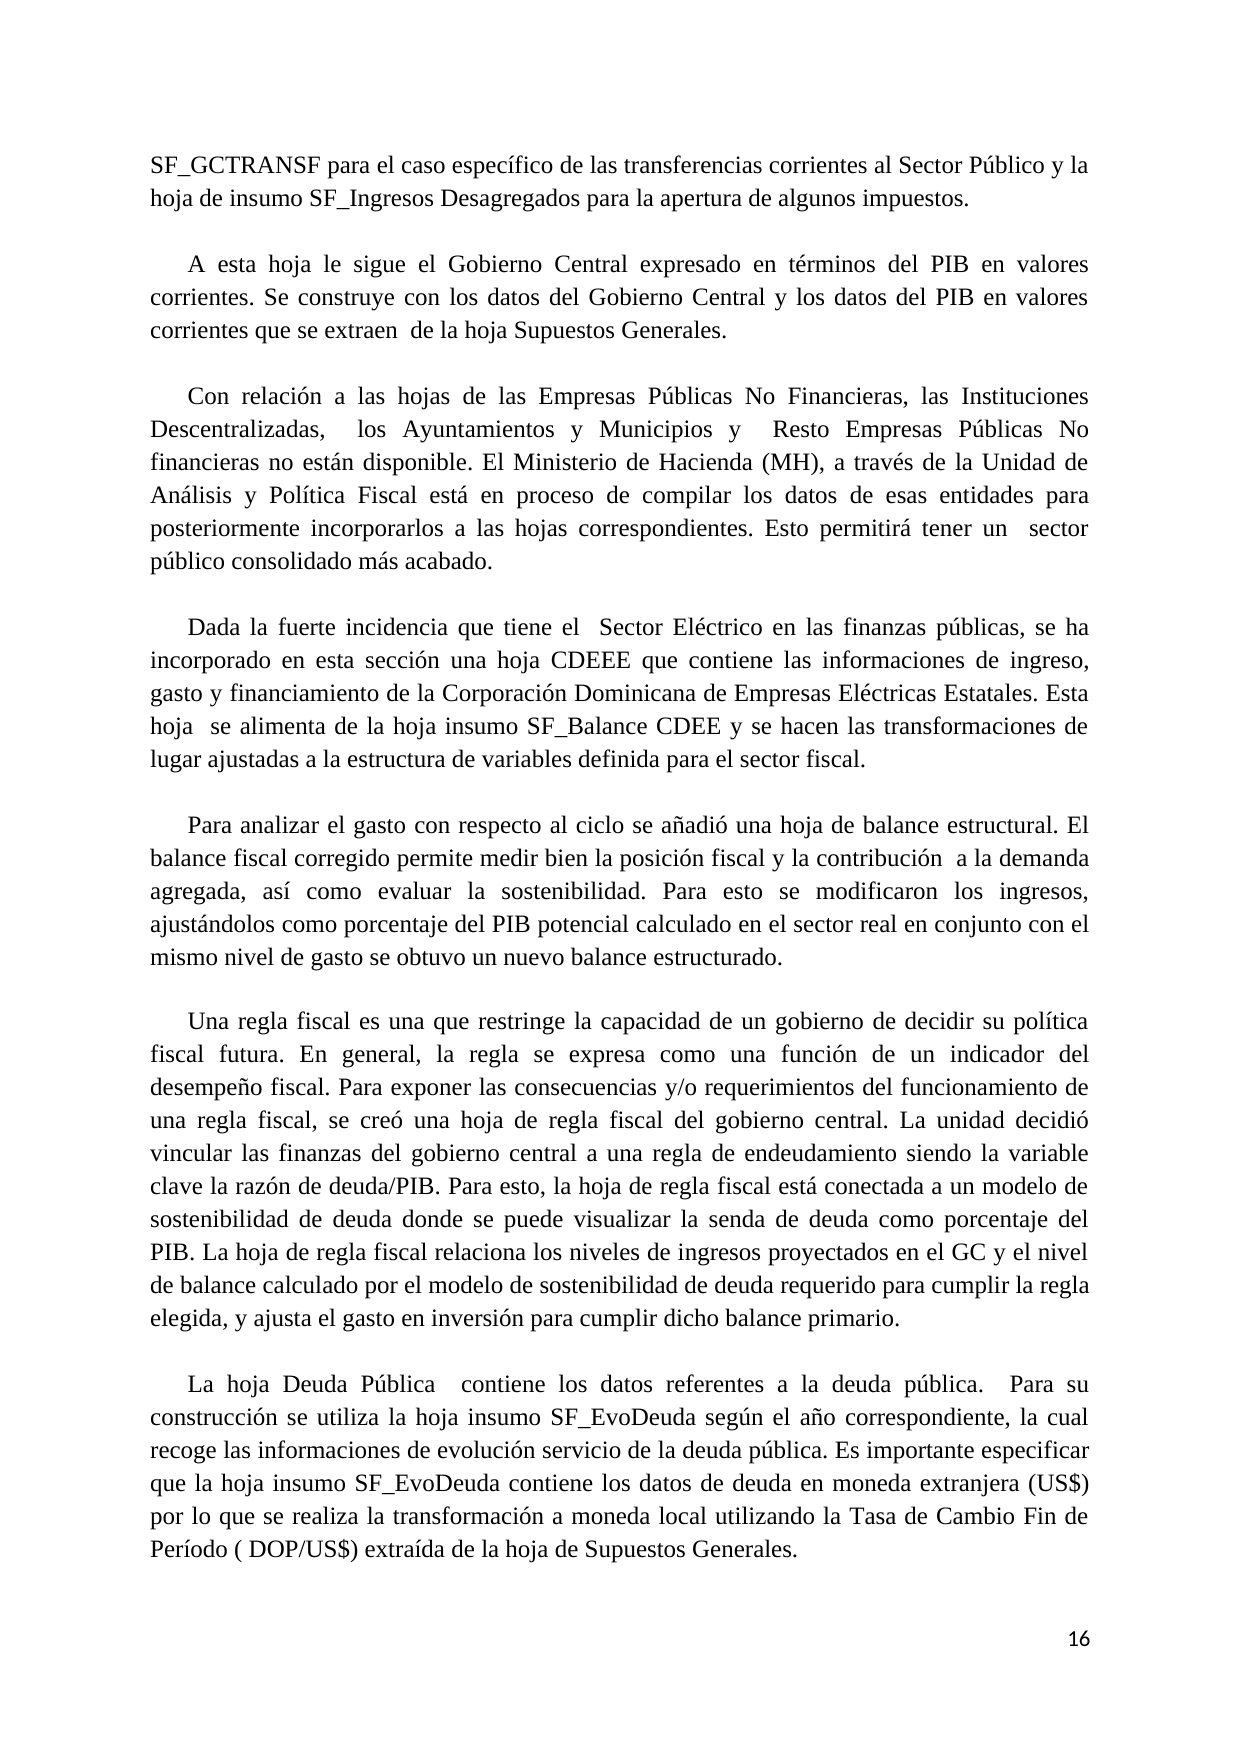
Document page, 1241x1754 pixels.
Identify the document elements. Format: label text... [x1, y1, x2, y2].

text Una regla fiscal es una que restringe la capacidad de un gobierno de decidir su política fiscal futura. En general, la regla se expresa como una función de un indicador del desempeño fiscal. Para exponer las consecuencias y/o requerimientos del funcionamiento de una regla fiscal, se creó una hoja de regla fiscal del gobierno central. La unidad decidió vincular las finanzas del gobierno central a una regla de endeudamiento siendo la variable clave la razón de deuda/PIB. Para esto, la hoja de regla fiscal está conectada a un modelo de sostenibilidad de deuda donde se puede visualizar la senda de deuda como porcentaje del PIB. La hoja de regla fiscal relaciona los niveles de ingresos proyectados en el GC y el nivel de balance calculado por el modelo de sostenibilidad de deuda requerido para cumplir la regla elegida, y ajusta el gasto en inversión para cumplir dicho balance primario. [150, 1006, 1090, 1332]
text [150, 150, 1090, 212]
text Con relación a las hojas de las Empresas Públicas No Financieras, las Instituciones Descentralizadas, los Ayuntamientos y Municipios y Resto Empresas Públicas No financieras no están disponible. El Ministerio de Hacienda (MH), a través de la Unidad de Análisis y Política Fiscal está en proceso de compilar los datos de esas entidades para posteriormente incorporarlos a las hojas correspondientes. Esto permitirá tener un sector público consolidado más acabado. [150, 381, 1090, 575]
text Dada la fuerte incidencia que tiene el Sector Eléctrico en las finanzas públicas, se ha incorporado en esta sección una hoja CDEEE que contiene las informaciones de ingreso, gasto y financiamiento de la Corporación Dominicana de Empresas Eléctricas Estatales. Esta hoja se alimenta de la hoja insumo SF_Balance CDEE y se hacen las transformaciones de lugar ajustadas a la estructura de variables definida para el sector fiscal. [150, 612, 1090, 773]
text A esta hoja le sigue el Gobierno Central expresado en términos del PIB en valores corrientes. Se construye con los datos del Gobierno Central y los datos del PIB en valores corrientes que se extraen de la hoja Supuestos Generales. [150, 249, 1090, 344]
text Para analizar el gasto con respecto al ciclo se añadió una hoja de balance estructural. El balance fiscal corregido permite medir bien la posición fiscal y la contribución a la demanda agregada, así como evaluar la sostenibilidad. Para esto se modificaron los ingresos, ajustándolos como porcentaje del PIB potencial calculado en el sector real en conjunto con el mismo nivel de gasto se obtuvo un nuevo balance estructurado. [150, 810, 1090, 971]
text La hoja Deuda Pública contiene los datos referentes a la deuda pública. Para su construcción se utiliza la hoja insumo SF_EvoDeuda según el año correspondiente, la cual recoge las informaciones de evolución servicio de la deuda pública. Es importante especificar que la hoja insumo SF_EvoDeuda contiene los datos de deuda en moneda extranjera (US$) por lo que se realiza la transformación a moneda local utilizando la Tasa de Cambio Fin de Período ( DOP/US$) extraída de la hoja de Supuestos Generales. [150, 1369, 1090, 1563]
